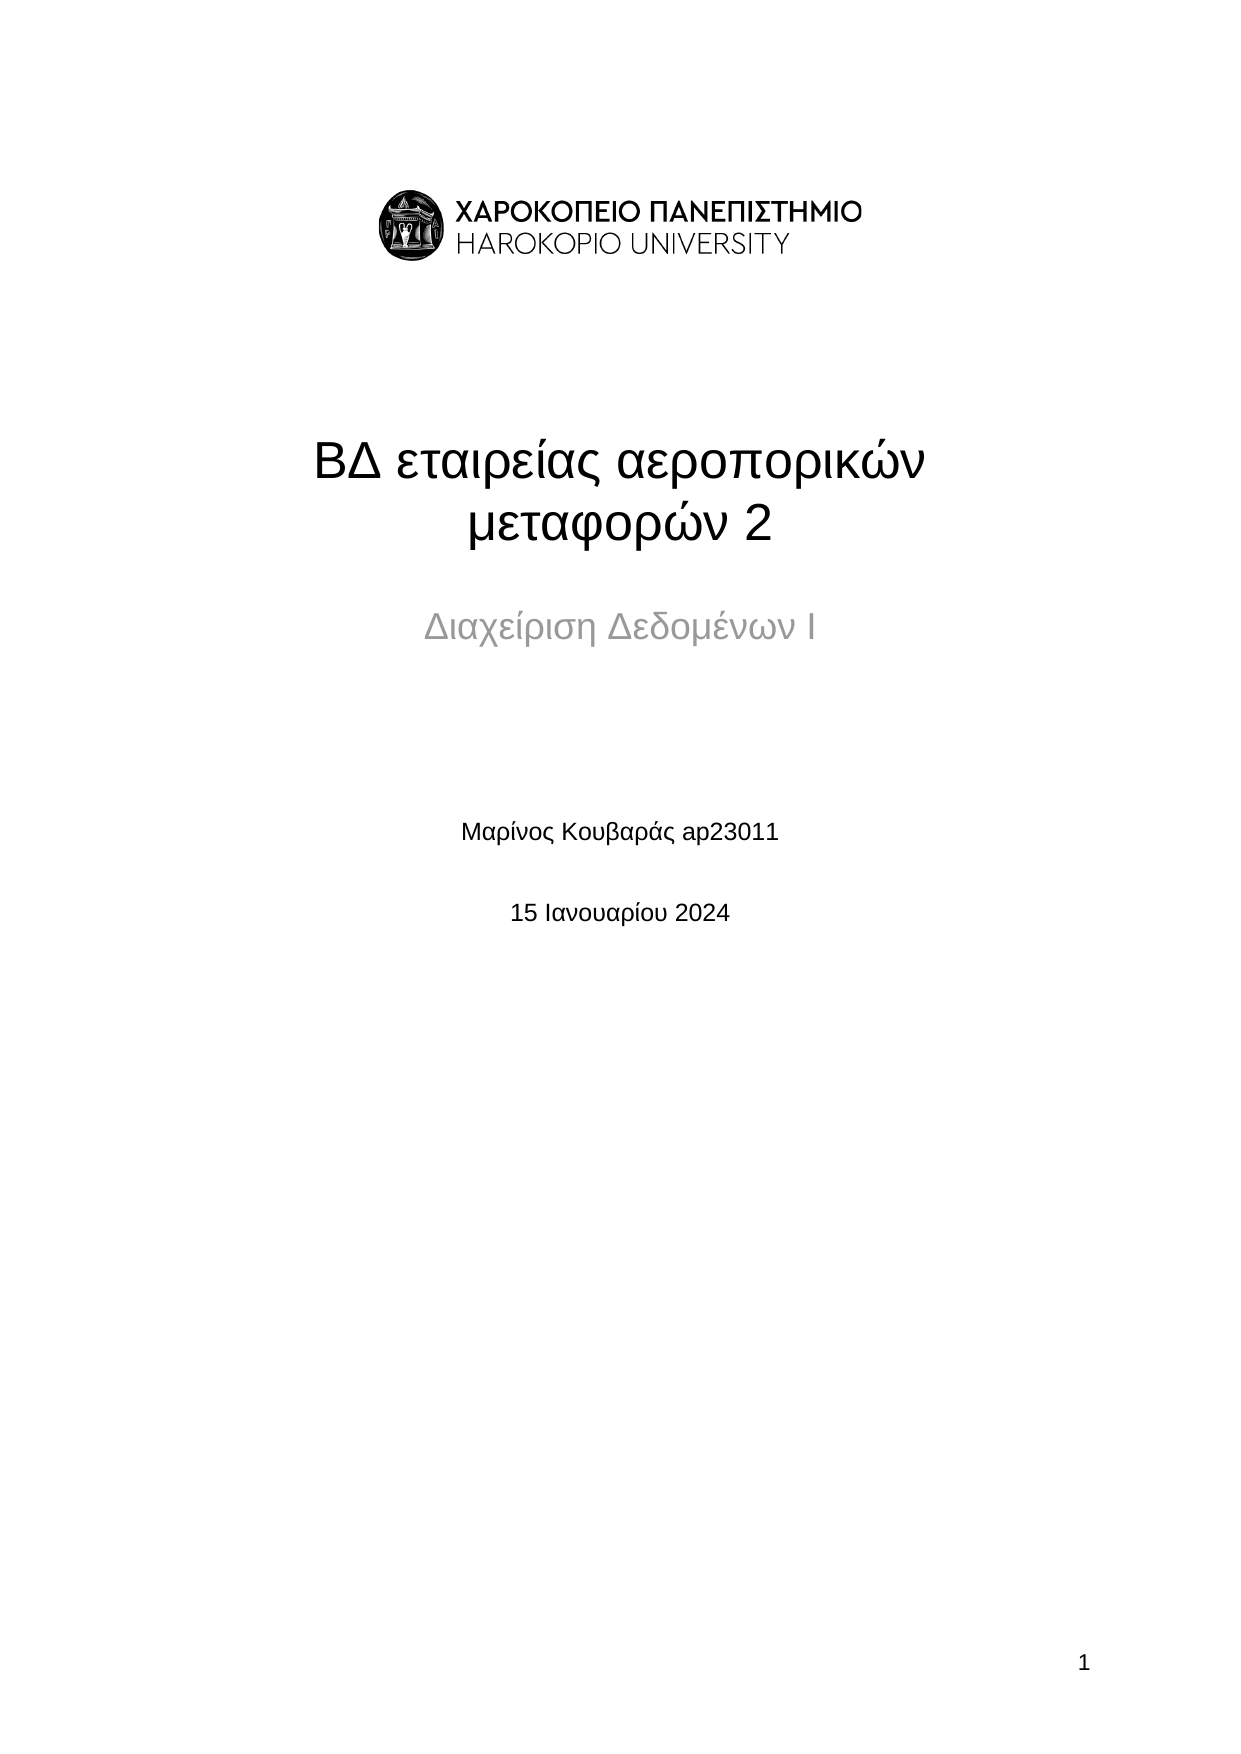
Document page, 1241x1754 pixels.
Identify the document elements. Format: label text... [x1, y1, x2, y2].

table_header [150, 180, 1090, 271]
picture [378, 190, 862, 261]
table_cell Μαρίνος Κουβαράς ap23011 [150, 807, 1090, 856]
table_cell ΒΔ εταιρείας αεροπορικών μεταφορών 2 Διαχείριση Δεδομένων Ι [150, 271, 1090, 807]
table_cell 15 Ιανουαρίου 2024 [150, 856, 1090, 967]
